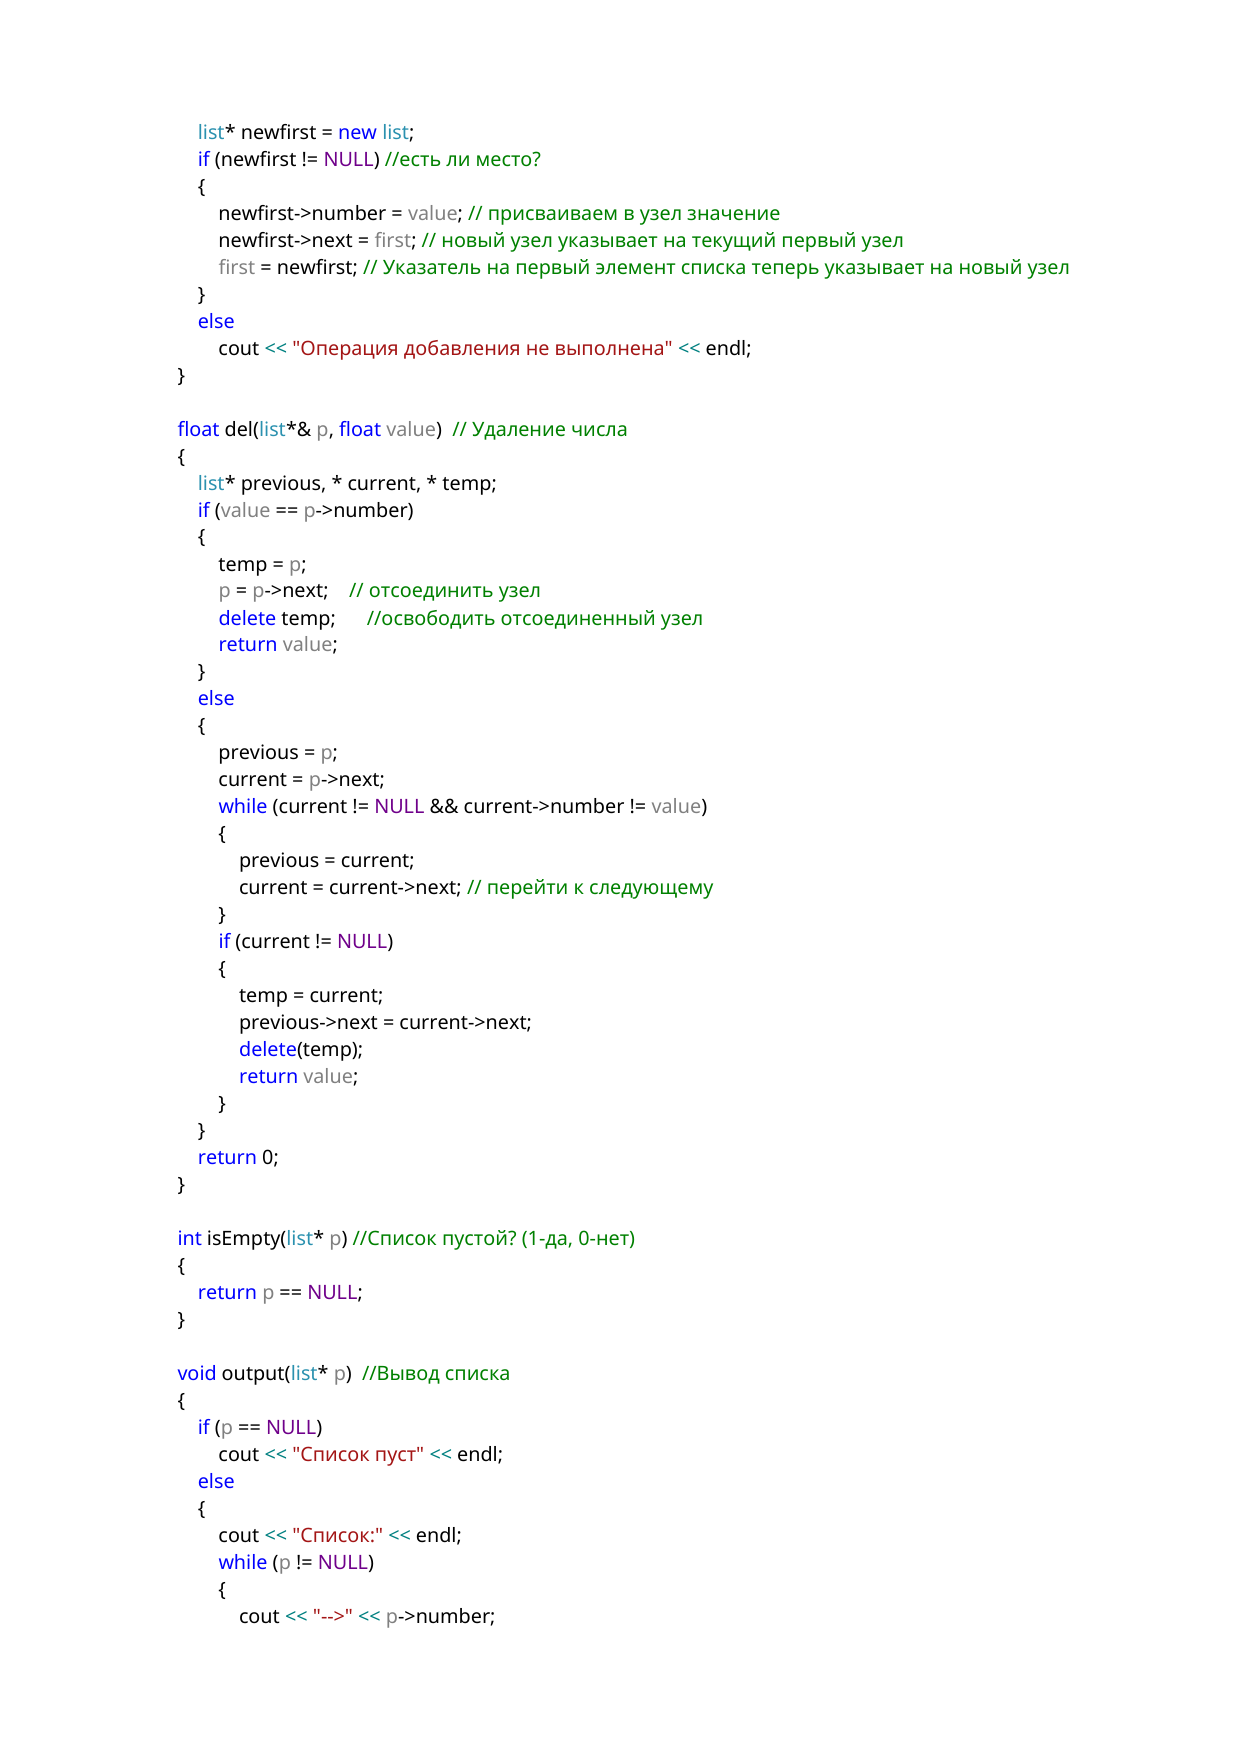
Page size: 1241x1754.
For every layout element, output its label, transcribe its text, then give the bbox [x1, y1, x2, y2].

text newfirst->number = value; // присваиваем в узел значение [177, 199, 1152, 226]
text if (newfirst != NULL) //есть ли место? [177, 145, 1152, 172]
text } [177, 901, 1152, 927]
text cout << "Список пуст" << endl; [177, 1440, 1152, 1467]
text previous = current; [177, 847, 1152, 873]
text else [177, 685, 1152, 712]
text float del(list*& p, float value) // Удаление числа [177, 415, 1152, 442]
text } [177, 1116, 1152, 1143]
text list* newfirst = new list; [177, 118, 1152, 145]
text return value; [177, 1062, 1152, 1089]
text cout << "Операция добавления не выполнена" << endl; [177, 334, 1152, 361]
text if (p == NULL) [177, 1413, 1152, 1440]
text p = p->next; // отсоединить узел [177, 577, 1152, 604]
text } [177, 658, 1152, 685]
text while (current != NULL && current->number != value) [177, 793, 1152, 819]
text first = newfirst; // Указатель на первый элемент списка теперь указывает на новый узел [177, 253, 1152, 280]
text { [177, 172, 1152, 199]
text newfirst->next = first; // новый узел указывает на текущий первый узел [177, 226, 1152, 253]
text { [177, 523, 1152, 550]
text previous = p; [177, 739, 1152, 766]
text if (current != NULL) [177, 927, 1152, 954]
text return p == NULL; [177, 1278, 1152, 1305]
text delete temp; //освободить отсоединенный узел [177, 604, 1152, 631]
text } [177, 1170, 1152, 1197]
text list* previous, * current, * temp; [177, 469, 1152, 496]
text previous->next = current->next; [177, 1008, 1152, 1035]
text { [177, 1386, 1152, 1413]
text } [177, 1305, 1152, 1332]
text void output(list* p) //Вывод списка [177, 1359, 1152, 1386]
text return value; [177, 631, 1152, 658]
text cout << "-->" << p->number; [177, 1602, 1152, 1629]
text current = current->next; // перейти к следующему [177, 873, 1152, 901]
text { [177, 712, 1152, 739]
text { [177, 1575, 1152, 1602]
text } [177, 280, 1152, 307]
text else [177, 307, 1152, 334]
text { [177, 1251, 1152, 1278]
text { [177, 1494, 1152, 1521]
text { [177, 442, 1152, 469]
text { [177, 954, 1152, 981]
text current = p->next; [177, 766, 1152, 793]
text int isEmpty(list* p) //Список пустой? (1-да, 0-нет) [177, 1224, 1152, 1251]
text else [177, 1467, 1152, 1494]
text temp = p; [177, 550, 1152, 577]
text { [177, 819, 1152, 847]
text while (p != NULL) [177, 1548, 1152, 1575]
text if (value == p->number) [177, 496, 1152, 523]
text } [177, 1089, 1152, 1116]
text temp = current; [177, 981, 1152, 1008]
text } [177, 361, 1152, 388]
text delete(temp); [177, 1035, 1152, 1062]
text return 0; [177, 1143, 1152, 1170]
text cout << "Список:" << endl; [177, 1521, 1152, 1548]
